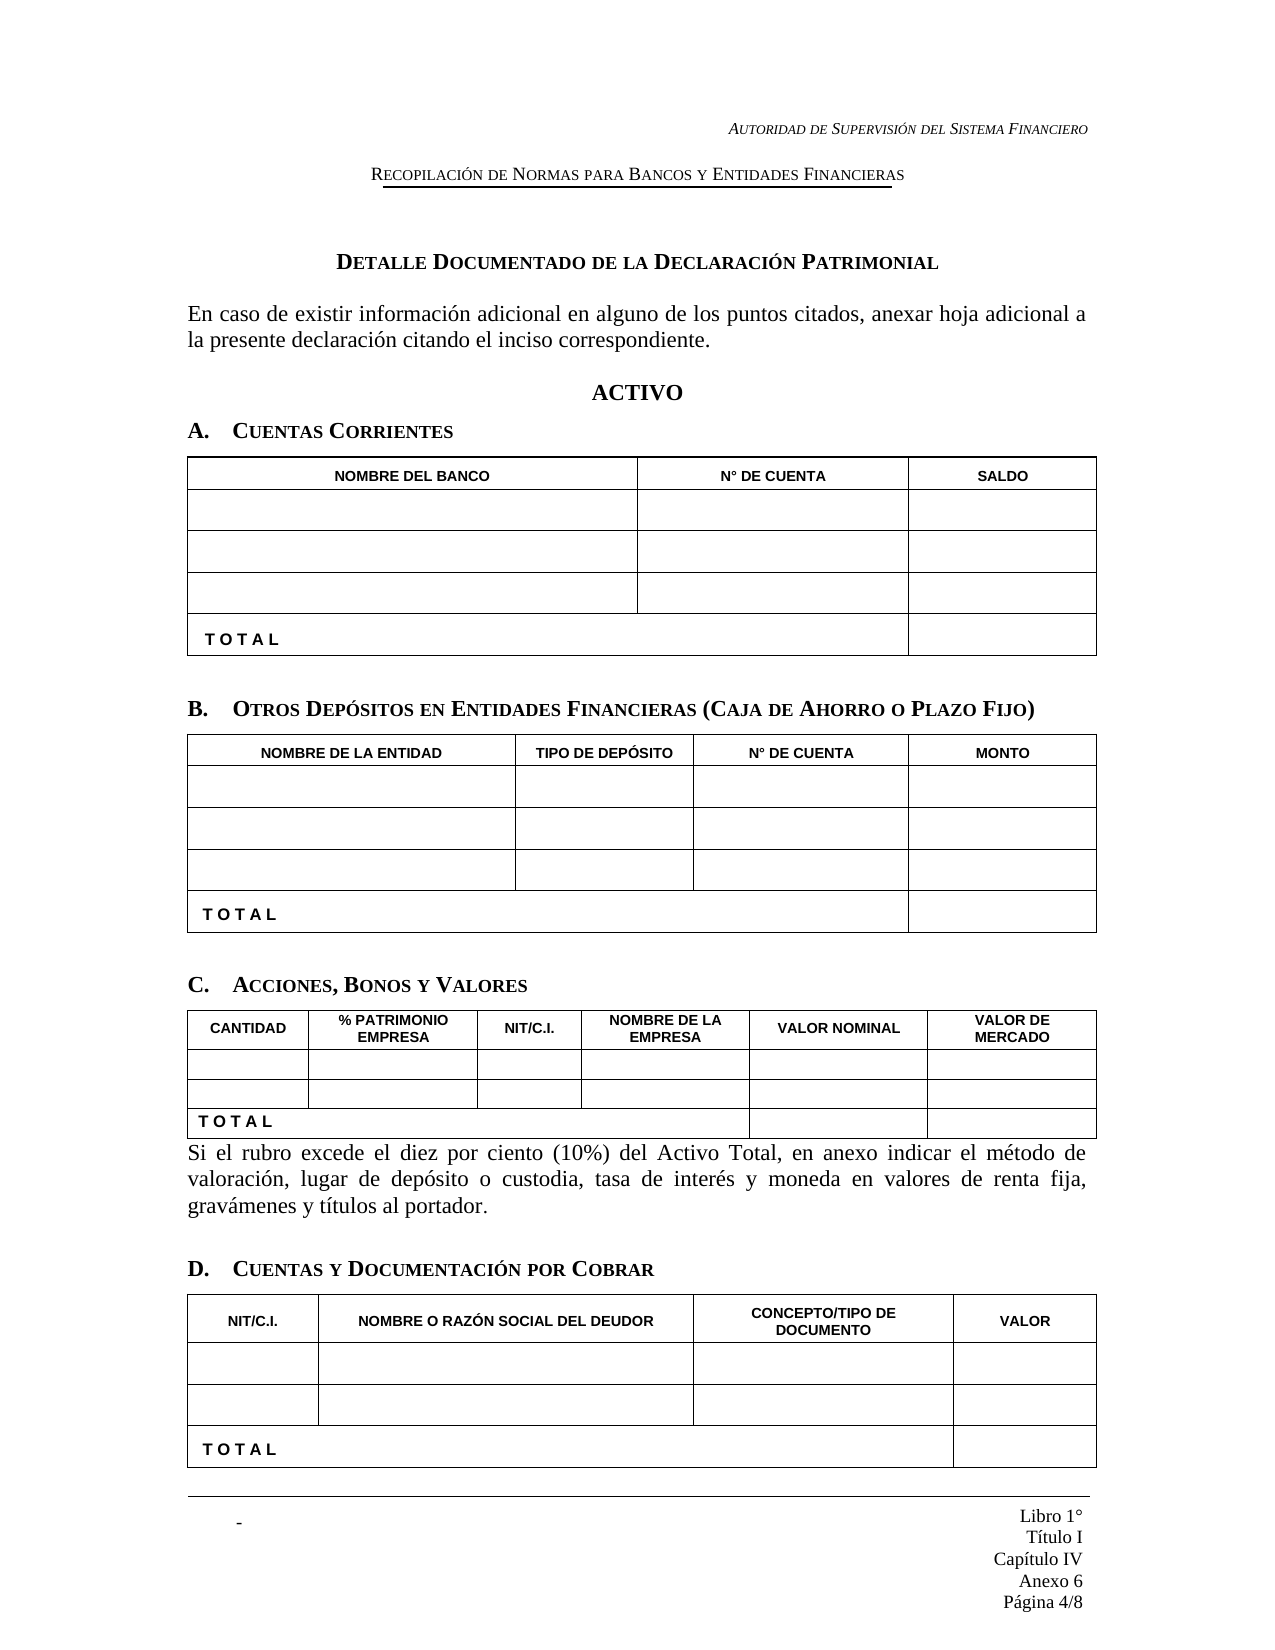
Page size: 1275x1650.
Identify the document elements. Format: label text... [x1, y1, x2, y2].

table_cell [694, 766, 908, 807]
table_header SALDO [909, 458, 1096, 488]
table_cell [909, 808, 1096, 848]
table_cell [750, 1109, 927, 1138]
table_cell [909, 573, 1096, 613]
table_cell [694, 891, 908, 932]
table_cell [188, 850, 515, 890]
table_cell [478, 1080, 581, 1108]
table_cell [909, 891, 1096, 932]
table_header NOMBRE DE LA ENTIDAD [188, 735, 515, 765]
table_header NOMBRE O RAZÓN SOCIAL DEL DEUDOR [319, 1295, 693, 1342]
table_cell [582, 1050, 749, 1079]
table_cell [909, 614, 1096, 655]
table_cell [638, 531, 908, 572]
table_cell [188, 766, 515, 807]
list Otros Depósitos en Entidades Financieras (Caja de Ahorro o Plazo Fijo) [187, 694, 1088, 721]
table_cell [188, 1343, 318, 1384]
table_header NIT/C.I. [478, 1011, 581, 1049]
table_cell T O T A L [188, 1426, 318, 1467]
table_cell [309, 1050, 477, 1079]
table_header CANTIDAD [188, 1011, 308, 1049]
list Cuentas y Documentación por Cobrar [187, 1254, 1088, 1281]
table_cell [319, 1343, 693, 1384]
table_header VALOR DE MERCADO [928, 1011, 1096, 1049]
table_cell [581, 1109, 749, 1138]
table_header MONTO [909, 735, 1096, 765]
table_header CONCEPTO/TIPO DE DOCUMENTO [694, 1295, 953, 1342]
table_cell [188, 531, 637, 572]
table_cell [750, 1050, 927, 1079]
table_cell [954, 1343, 1096, 1384]
table_cell [928, 1109, 1096, 1138]
table_cell [909, 490, 1096, 530]
table_cell [188, 808, 515, 848]
table_cell [954, 1385, 1096, 1425]
list Cuentas Corrientes [187, 418, 1088, 444]
table_header NOMBRE DEL BANCO [188, 458, 637, 488]
text Si el rubro excede el diez por ciento (10%) del Activo Total, en anexo indicar el método de valoración, lugar de depósito o custodia, tasa de interés y moneda en valores de renta fija, gravámenes y títulos al portador. [187, 1139, 1088, 1218]
table_cell [694, 850, 908, 890]
table_cell [188, 1080, 308, 1108]
table_cell [516, 850, 693, 890]
table_cell T O T A L [188, 1109, 309, 1138]
table_cell [750, 1080, 927, 1108]
table_cell [319, 1385, 693, 1425]
table_cell [309, 1080, 477, 1108]
table_cell [928, 1080, 1096, 1108]
table_cell [188, 1385, 318, 1425]
title ACTIVO [322, 379, 953, 405]
table_cell [515, 891, 693, 932]
table_header N° DE CUENTA [694, 735, 908, 765]
table_cell [516, 766, 693, 807]
title Detalle Documentado de la Declaración Patrimonial [322, 248, 953, 275]
table_cell [638, 573, 908, 613]
table_cell [478, 1109, 581, 1138]
table_cell [637, 614, 908, 655]
table_cell [694, 1343, 953, 1384]
table_cell [928, 1050, 1096, 1079]
table_cell [478, 1050, 581, 1079]
table_cell [188, 573, 637, 613]
table_cell T O T A L [188, 614, 637, 655]
table_cell [582, 1080, 749, 1108]
table_header % PATRIMONIO EMPRESA [309, 1011, 477, 1049]
table_header VALOR [954, 1295, 1096, 1342]
table_header N° DE CUENTA [638, 458, 908, 488]
table_cell T O T A L [188, 891, 515, 932]
table_cell [318, 1426, 693, 1467]
table_cell [188, 490, 637, 530]
table_cell [954, 1426, 1096, 1467]
table_cell [309, 1109, 478, 1138]
table_cell [694, 1426, 953, 1467]
table_header NOMBRE DE LA EMPRESA [582, 1011, 749, 1049]
table_header VALOR NOMINAL [750, 1011, 927, 1049]
table_cell [516, 808, 693, 848]
table_cell [694, 808, 908, 848]
table_cell [909, 766, 1096, 807]
table_cell [694, 1385, 953, 1425]
text En caso de existir información adicional en alguno de los puntos citados, anexar hoja adicional a la presente declaración citando el inciso correspondiente. [187, 300, 1088, 352]
list Acciones, Bonos y Valores [187, 972, 1088, 998]
table_header TIPO DE DEPÓSITO [516, 735, 693, 765]
table_cell [638, 490, 908, 530]
table_header NIT/C.I. [188, 1295, 318, 1342]
table_cell [909, 531, 1096, 572]
table_cell [909, 850, 1096, 890]
table_cell [188, 1050, 308, 1079]
